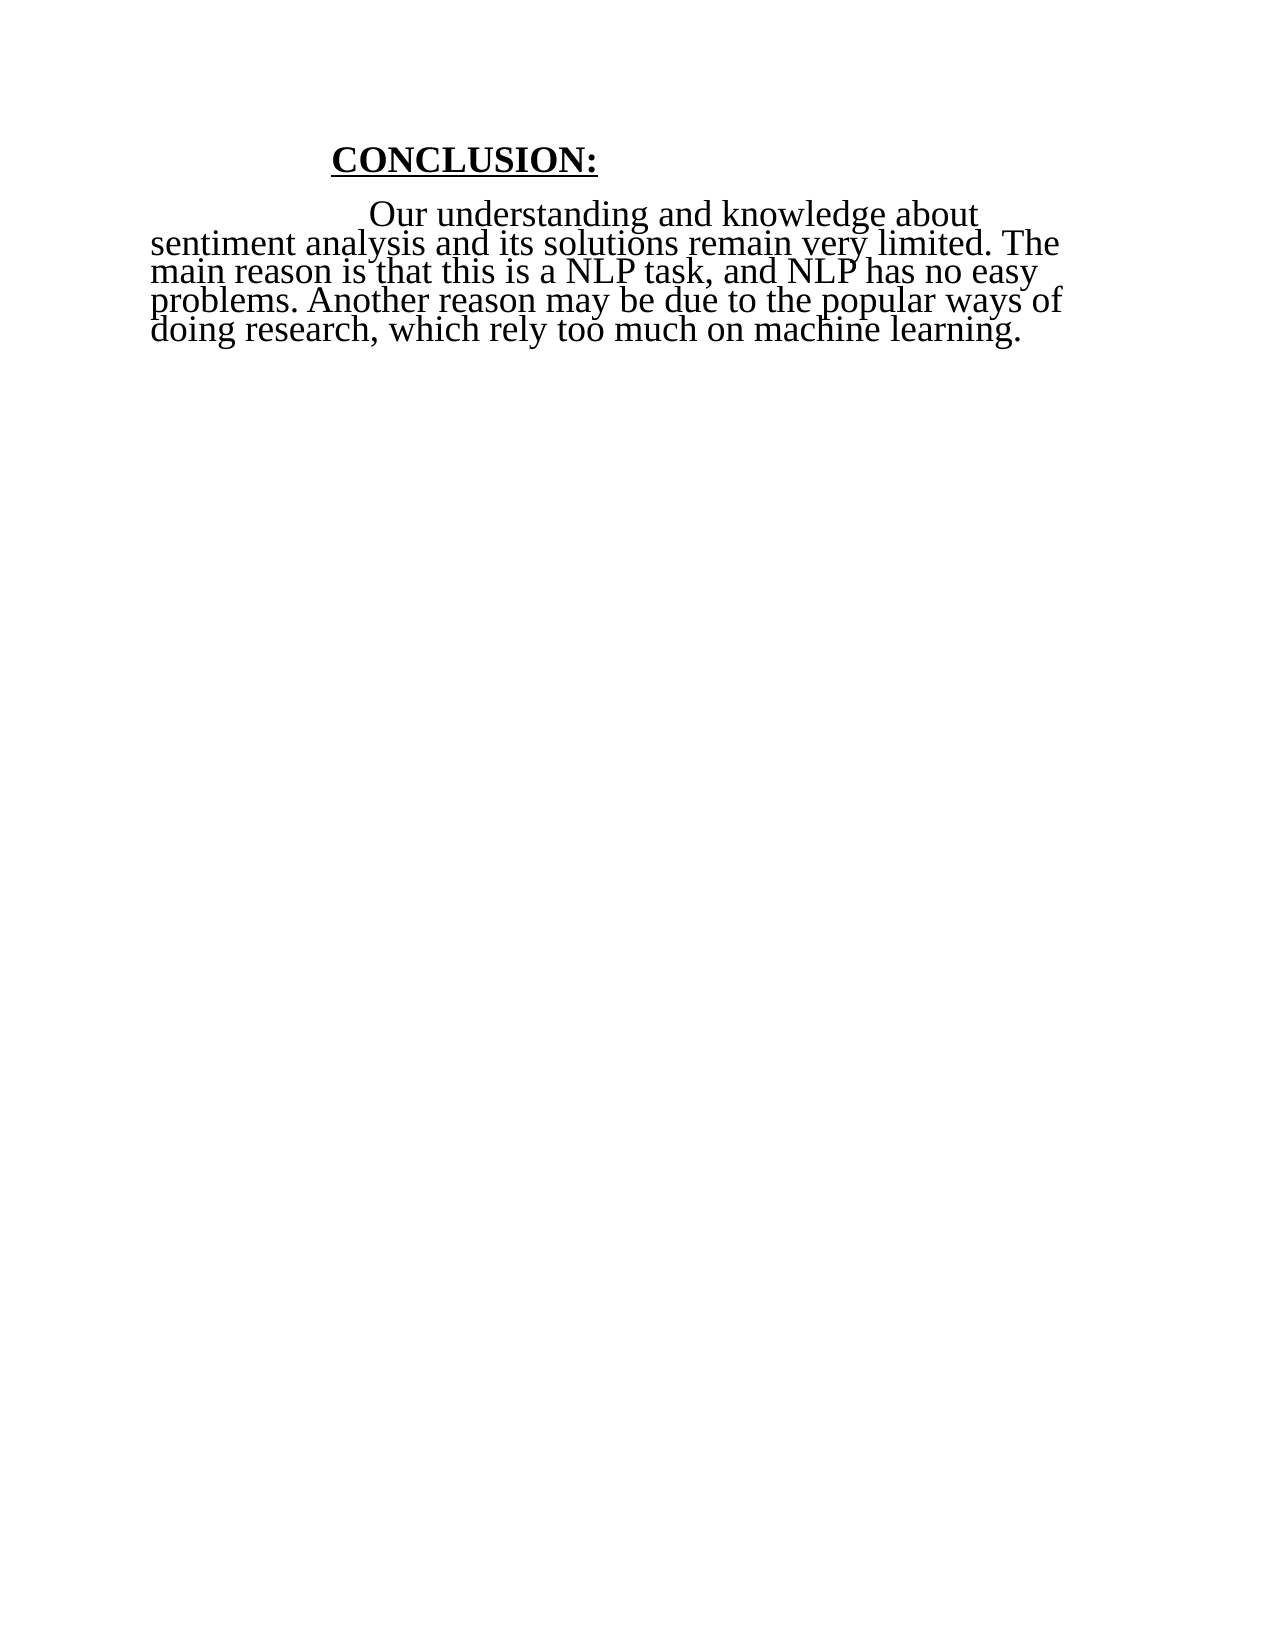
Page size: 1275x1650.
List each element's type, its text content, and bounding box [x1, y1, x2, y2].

text Our understanding and knowledge about sentiment analysis and its solutions remain very limited. The main reason is that this is a NLP task, and NLP has no easy problems. Another reason may be due to the popular ways of doing research, which rely too much on machine learning. [150, 204, 1088, 347]
text CONCLUSION: [150, 150, 1088, 178]
